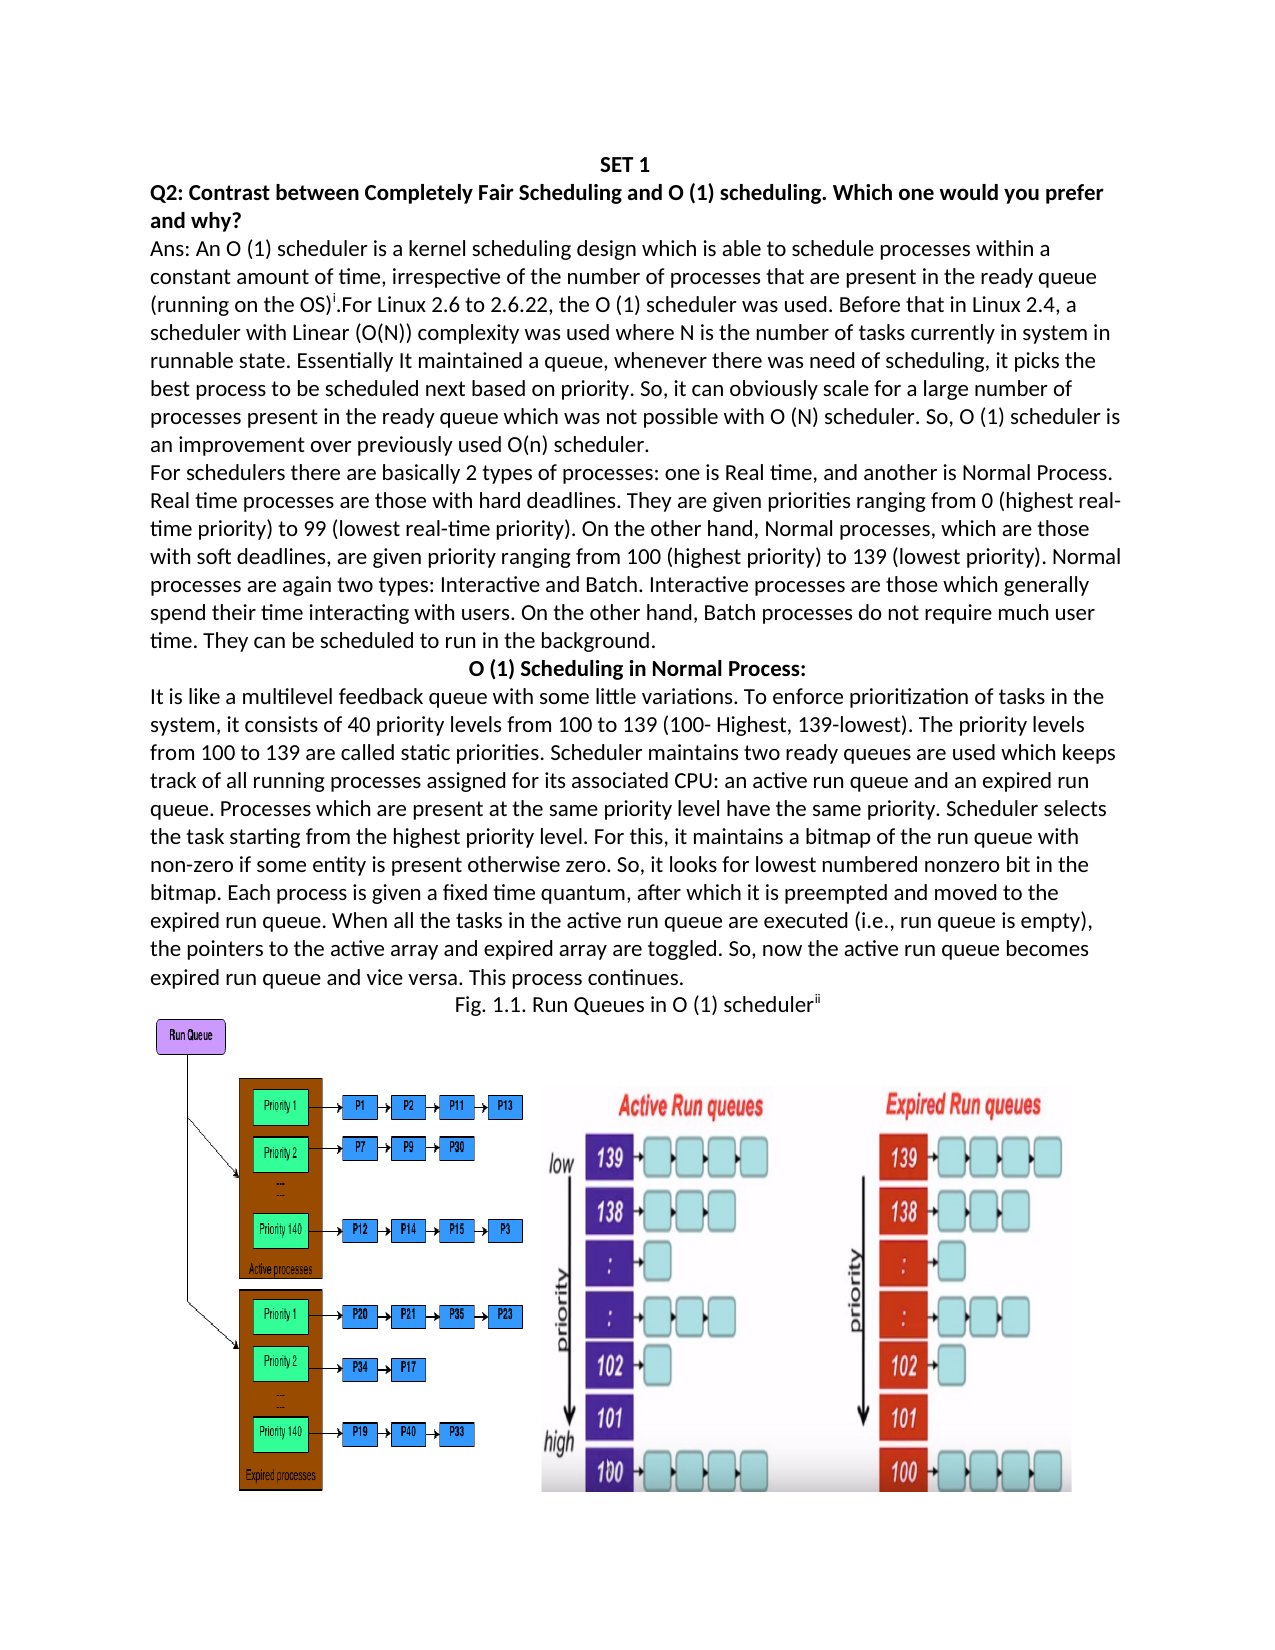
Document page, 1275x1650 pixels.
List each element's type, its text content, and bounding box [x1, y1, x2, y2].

text O (1) Scheduling in Normal Process: [150, 654, 1125, 682]
text For schedulers there are basically 2 types of processes: one is Real time, and another is Normal Process. Real time processes are those with hard deadlines. They are given priorities ranging from 0 (highest real-time priority) to 99 (lowest real-time priority). On the other hand, Normal processes, which are those with soft deadlines, are given priority ranging from 100 (highest priority) to 139 (lowest priority). Normal processes are again two types: Interactive and Batch. Interactive processes are those which generally spend their time interacting with users. On the other hand, Batch processes do not require much user time. They can be scheduled to run in the background. [150, 458, 1125, 654]
text Q2: Contrast between Completely Fair Scheduling and O (1) scheduling. Which one would you prefer and why? [150, 178, 1125, 234]
picture [155, 1018, 1097, 1497]
text Ans: An O (1) scheduler is a kernel scheduling design which is able to schedule processes within a constant amount of time, irrespective of the number of processes that are present in the ready queue (running on the OS).For Linux 2.6 to 2.6.22, the O (1) scheduler was used. Before that in Linux 2.4, a scheduler with Linear (O(N)) complexity was used where N is the number of tasks currently in system in runnable state. Essentially It maintained a queue, whenever there was need of scheduling, it picks the best process to be scheduled next based on priority. So, it can obviously scale for a large number of processes present in the ready queue which was not possible with O (N) scheduler. So, O (1) scheduler is an improvement over previously used O(n) scheduler. [150, 234, 1125, 458]
text SET 1 [525, 150, 1125, 178]
text It is like a multilevel feedback queue with some little variations. To enforce prioritization of tasks in the system, it consists of 40 priority levels from 100 to 139 (100- Highest, 139-lowest). The priority levels from 100 to 139 are called static priorities. Scheduler maintains two ready queues are used which keeps track of all running processes assigned for its associated CPU: an active run queue and an expired run queue. Processes which are present at the same priority level have the same priority. Scheduler selects the task starting from the highest priority level. For this, it maintains a bitmap of the run queue with non-zero if some entity is present otherwise zero. So, it looks for lowest numbered nonzero bit in the bitmap. Each process is given a fixed time quantum, after which it is preempted and moved to the expired run queue. When all the tasks in the active run queue are executed (i.e., run queue is empty), the pointers to the active array and expired array are toggled. So, now the active run queue becomes expired run queue and vice versa. This process continues. [150, 682, 1125, 991]
text Fig. 1.1. Run Queues in O (1) scheduler [150, 991, 1125, 1019]
